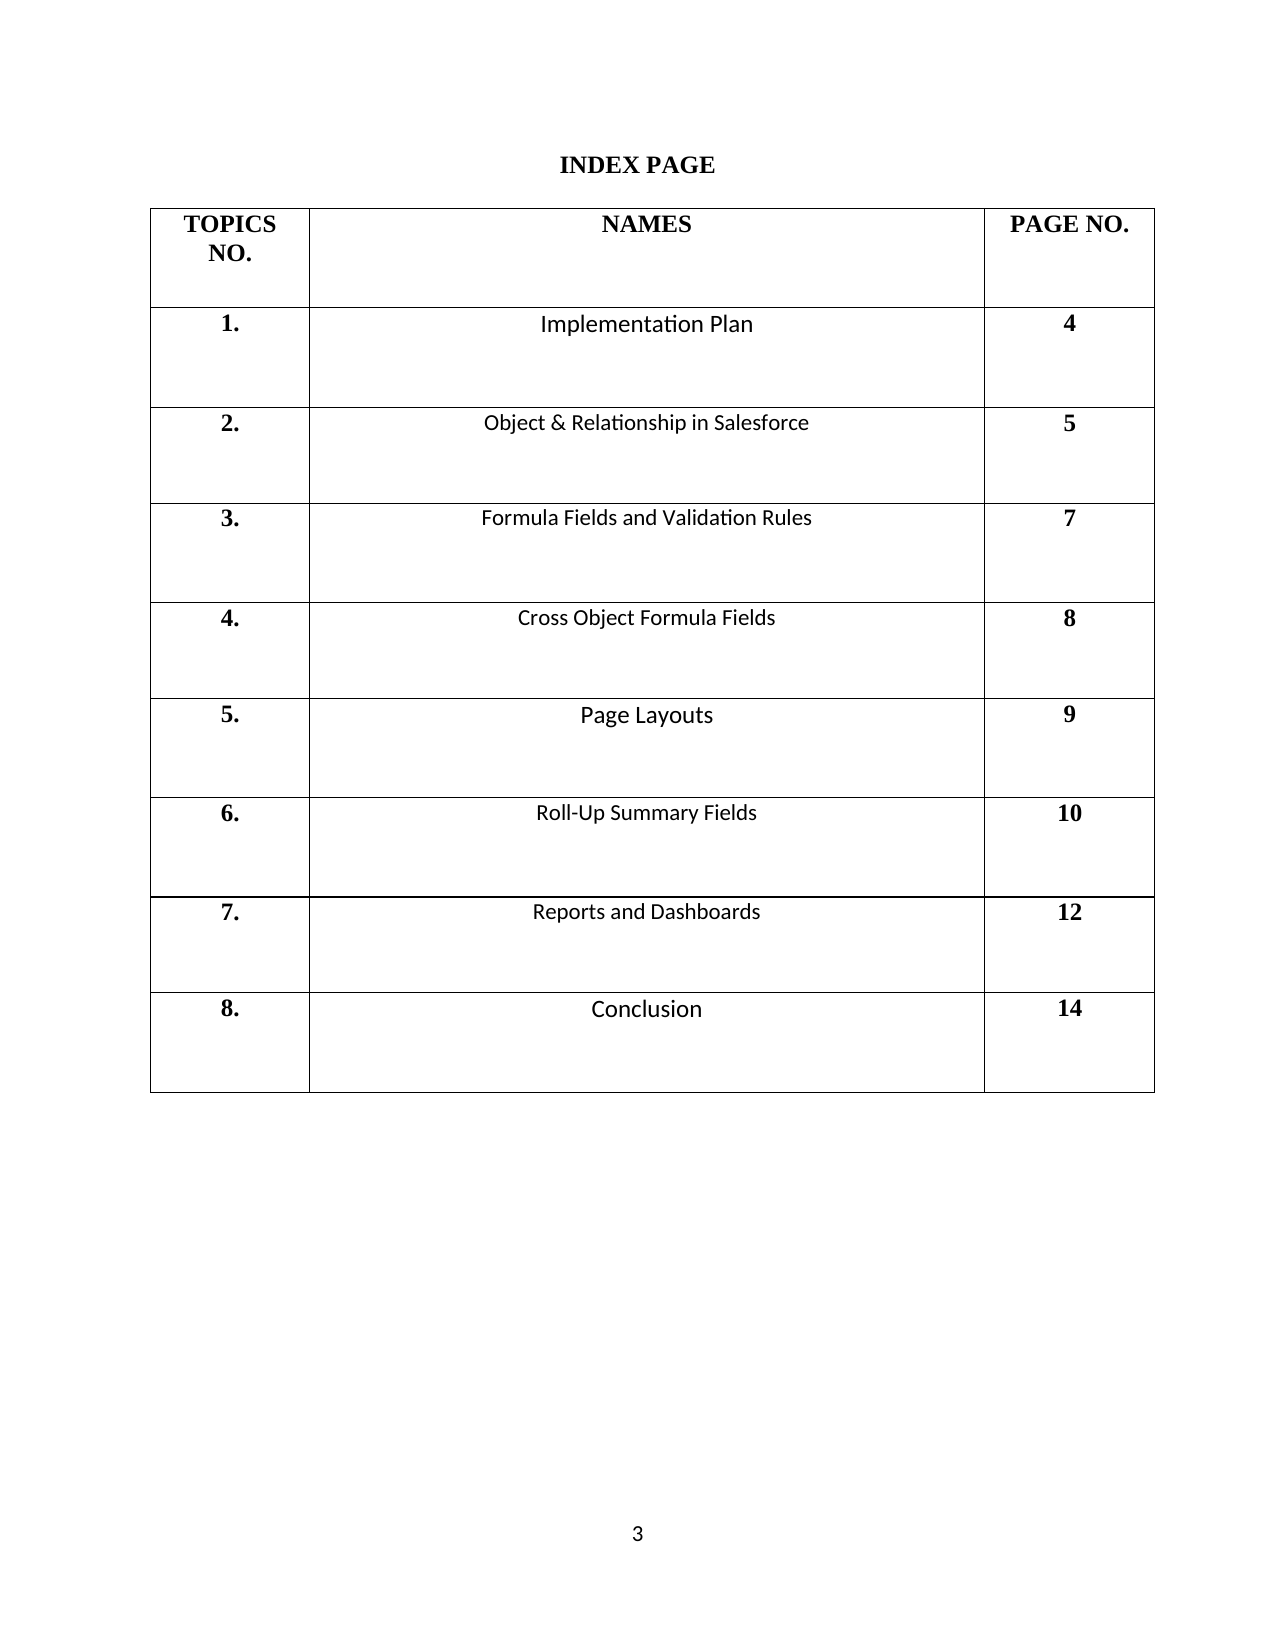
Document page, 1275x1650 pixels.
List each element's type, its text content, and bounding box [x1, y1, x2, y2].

table_cell Roll-Up Summary Fields [310, 798, 984, 896]
table_cell Page Layouts [310, 699, 984, 797]
table_cell Formula Fields and Validation Rules [310, 504, 984, 602]
table_cell Reports and Dashboards [310, 898, 984, 992]
table_cell 7 [985, 504, 1154, 602]
table_cell Conclusion [310, 993, 984, 1092]
table_cell 8 [985, 603, 1154, 698]
table_cell 9 [985, 699, 1154, 797]
table_cell 2. [151, 408, 309, 502]
table_cell 10 [985, 798, 1154, 896]
table_cell 4 [985, 308, 1154, 407]
table_cell 6. [151, 798, 309, 896]
table_cell 14 [985, 993, 1154, 1092]
table_header TOPICS NO. [151, 209, 309, 307]
table_cell 7. [151, 898, 309, 992]
table_header PAGE NO. [985, 209, 1154, 307]
table_cell 1. [151, 308, 309, 407]
table_cell 4. [151, 603, 309, 698]
table_cell Object & Relationship in Salesforce [310, 408, 984, 502]
table_cell Implementation Plan [310, 308, 984, 407]
table_cell 5. [151, 699, 309, 797]
table_cell Cross Object Formula Fields [310, 603, 984, 698]
table_cell 5 [985, 408, 1154, 502]
table_cell 3. [151, 504, 309, 602]
table_header NAMES [310, 209, 984, 307]
table_cell 12 [985, 898, 1154, 992]
table_cell 8. [151, 993, 309, 1092]
text INDEX PAGE [150, 150, 1125, 179]
